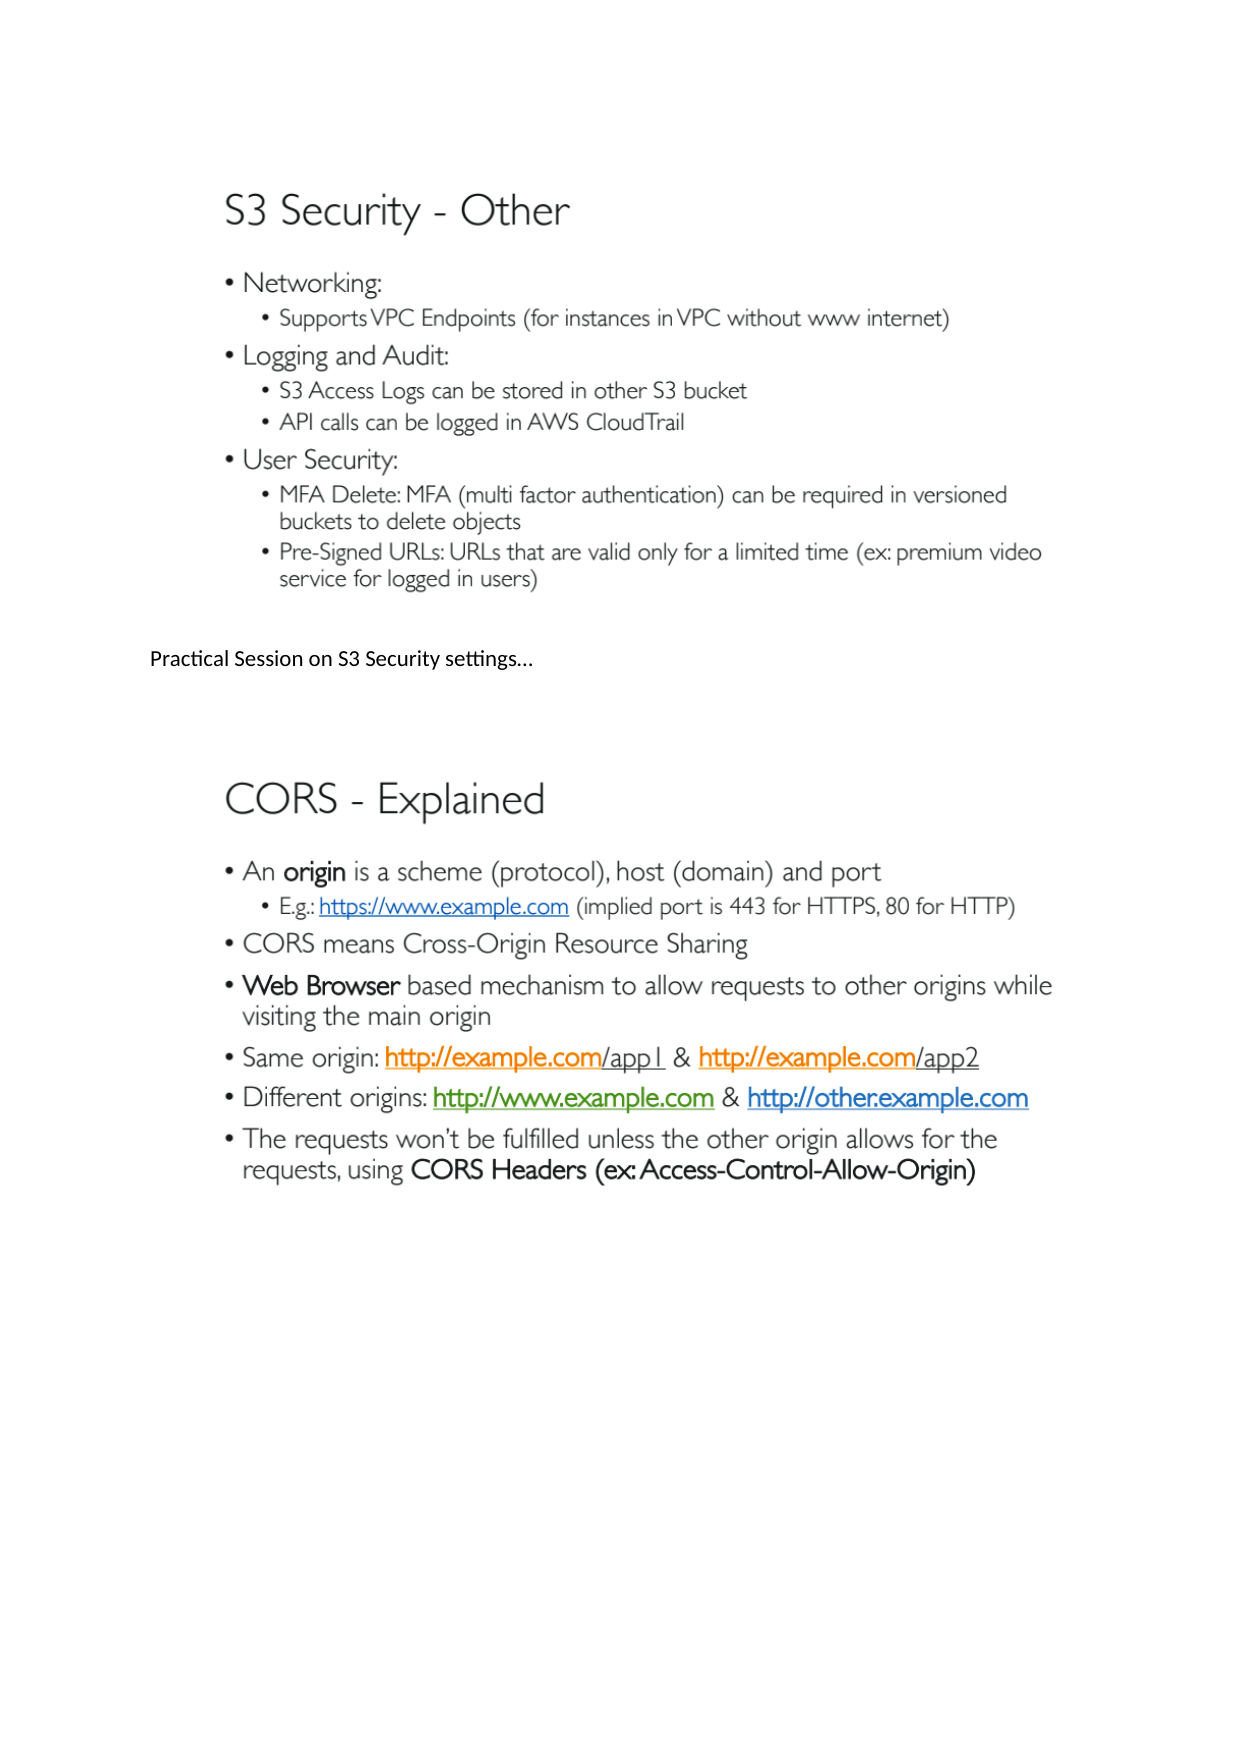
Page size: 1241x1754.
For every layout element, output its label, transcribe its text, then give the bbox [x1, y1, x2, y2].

picture [150, 150, 1091, 626]
picture [150, 738, 1091, 1216]
text Practical Session on S3 Security settings… [150, 644, 1090, 672]
